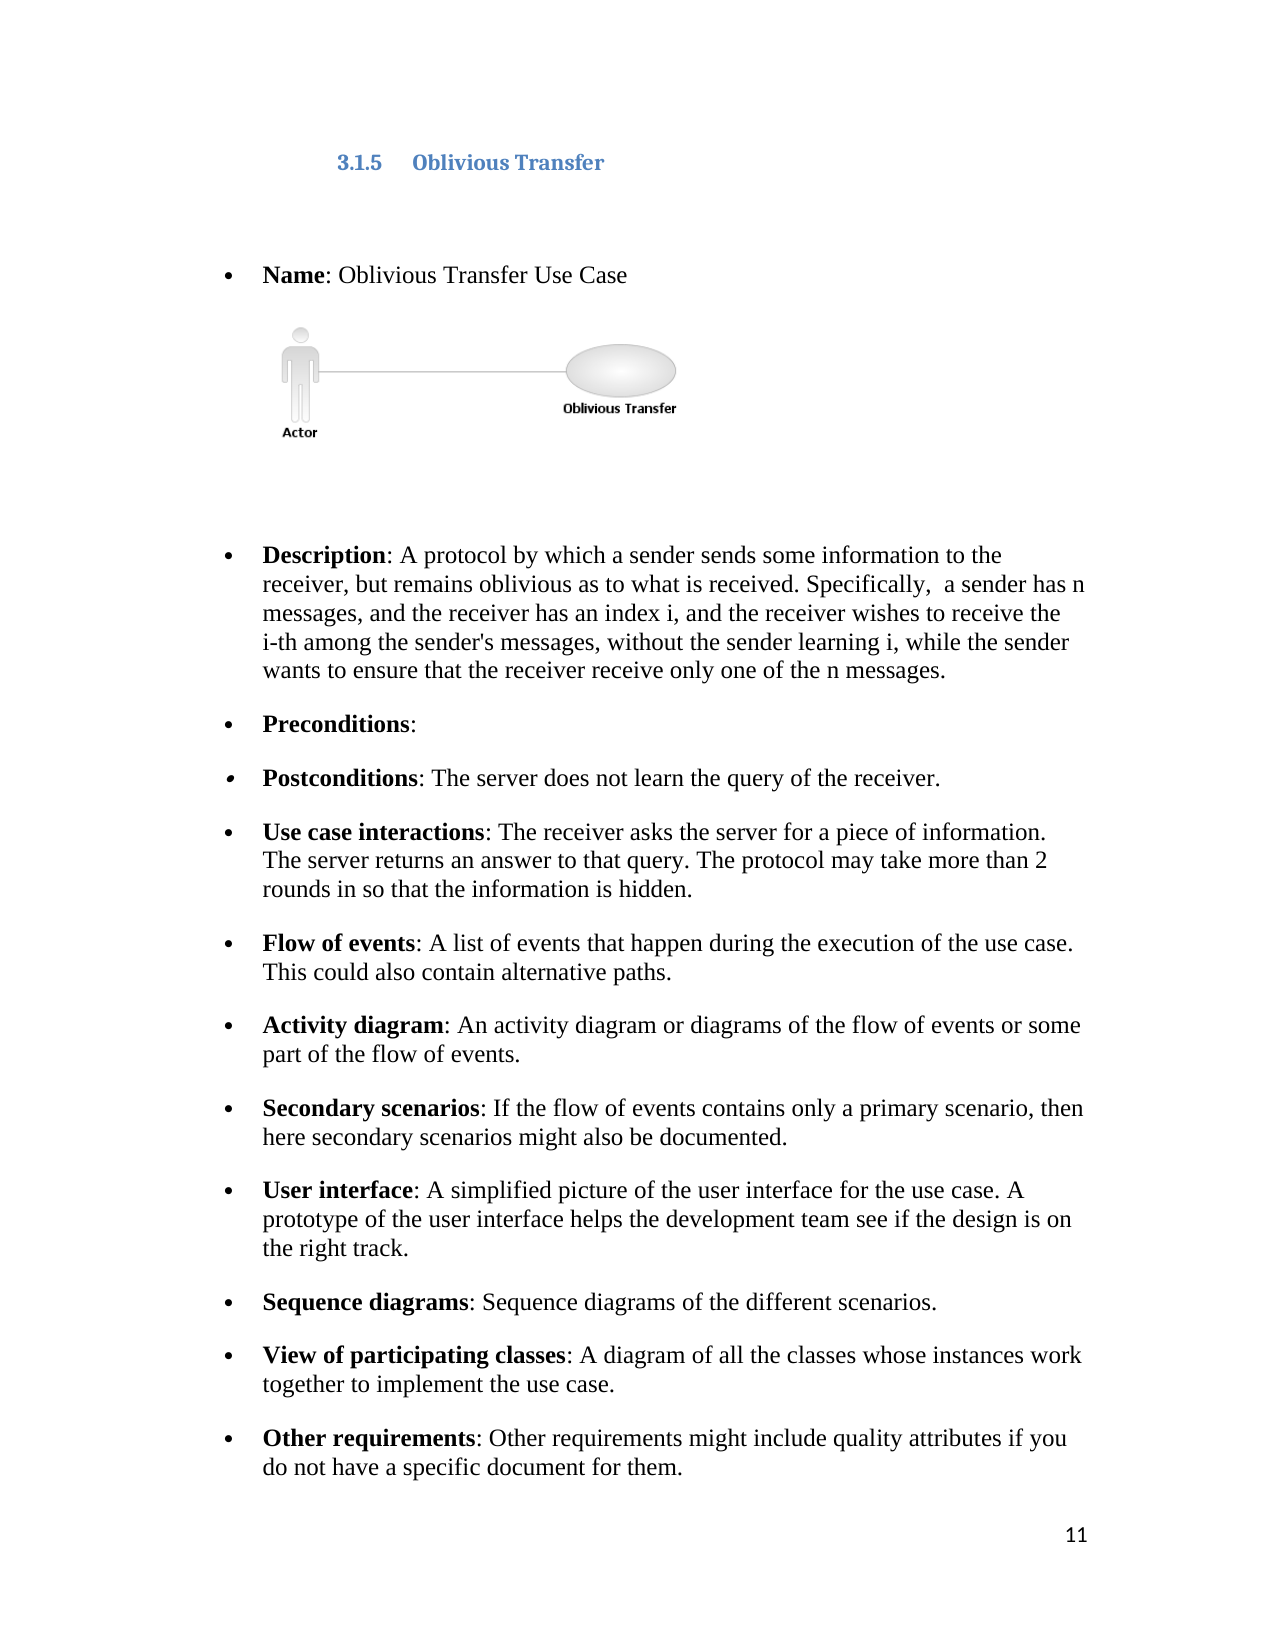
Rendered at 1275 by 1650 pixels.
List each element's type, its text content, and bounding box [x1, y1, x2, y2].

list Other requirements: Other requirements might include quality attributes if you do not have a specific document for them. [225, 1423, 1087, 1480]
list View of participating classes: A diagram of all the classes whose instances work together to implement the use case. [225, 1340, 1087, 1398]
list Use case interactions: The receiver asks the server for a piece of information. The server returns an answer to that query. The protocol may take more than 2 rounds in so that the information is hidden. [225, 817, 1087, 903]
list Preconditions: [225, 709, 1087, 738]
list Sequence diagrams: Sequence diagrams of the different scenarios. [225, 1287, 1087, 1315]
list Secondary scenarios: If the flow of events contains only a primary scenario, then here secondary scenarios might also be documented. [225, 1093, 1087, 1150]
list User interface: A simplified picture of the user interface for the use case. A prototype of the user interface helps the development team see if the design is on the right track. [225, 1175, 1087, 1262]
subtitle Oblivious Transfer [337, 150, 1087, 176]
list Activity diagram: An activity diagram or diagrams of the flow of events or some part of the flow of events. [225, 1010, 1087, 1068]
list Description: A protocol by which a sender sends some information to the receiver, but remains oblivious as to what is received. Specifically, a sender has n messages, and the receiver has an index i, and the receiver wishes to receive the i-th among the sender's messages, without the sender learning i, while the sender wants to ensure that the receiver receive only one of the n messages. [225, 540, 1087, 684]
list Flow of events: A list of events that happen during the execution of the use case. This could also contain alternative paths. [225, 928, 1087, 985]
list Name: Oblivious Transfer Use Case [225, 260, 1087, 289]
list Postconditions: The server does not learn the query of the receiver. [225, 763, 1087, 792]
